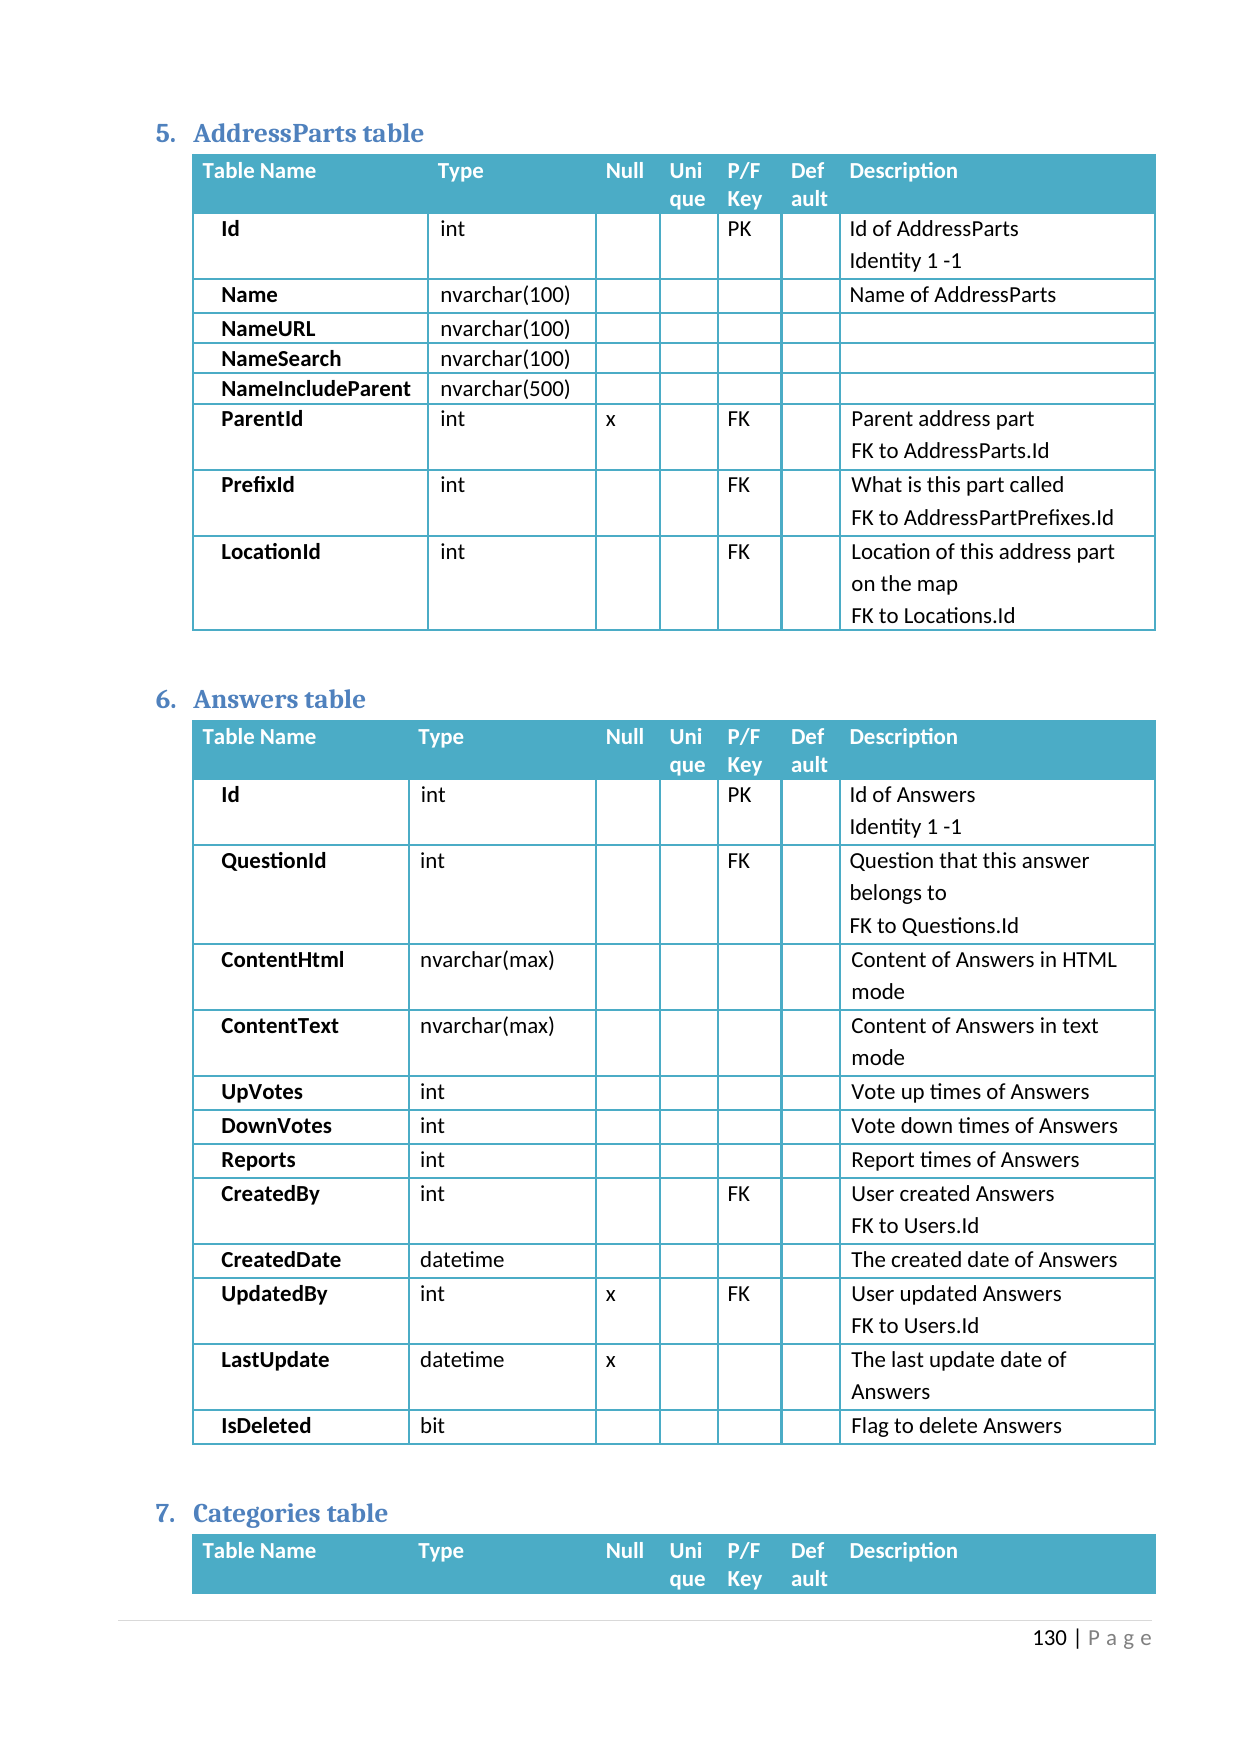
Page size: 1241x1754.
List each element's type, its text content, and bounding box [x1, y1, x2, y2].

table_cell [719, 344, 780, 372]
table_cell FK [719, 405, 780, 468]
table_cell What is this part called FK to AddressPartPrefixes.Id [841, 471, 1154, 535]
table_cell [719, 314, 780, 342]
table_header Default [783, 722, 839, 778]
table_header Type [429, 156, 595, 212]
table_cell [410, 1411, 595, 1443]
table_cell [719, 280, 780, 312]
table_cell [841, 374, 1154, 402]
table_header Type [410, 722, 595, 778]
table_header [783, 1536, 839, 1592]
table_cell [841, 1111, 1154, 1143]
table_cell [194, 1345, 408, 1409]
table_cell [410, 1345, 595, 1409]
table_cell Location of this address part on the map FK to Locations.Id [841, 537, 1154, 629]
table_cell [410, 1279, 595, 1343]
table_header Table Name [194, 722, 408, 778]
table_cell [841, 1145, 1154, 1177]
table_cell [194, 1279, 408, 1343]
table_cell [783, 405, 839, 468]
table_cell Parent address part FK to AddressParts.Id [841, 405, 1154, 468]
table_header Description [841, 722, 1154, 778]
table_cell int [429, 214, 595, 278]
table_cell Id of Answers Identity 1 -1 [841, 780, 1154, 844]
table_cell [597, 945, 659, 1009]
table_cell [661, 846, 717, 943]
table_cell int [429, 537, 595, 629]
table_cell [661, 405, 717, 468]
table_cell [597, 214, 659, 278]
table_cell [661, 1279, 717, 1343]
table_cell [661, 214, 717, 278]
table_cell nvarchar(100) [429, 344, 595, 372]
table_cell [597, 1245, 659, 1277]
table_cell [661, 280, 717, 312]
table_cell PK [719, 780, 780, 844]
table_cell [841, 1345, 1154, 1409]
table_header Description [841, 156, 1154, 212]
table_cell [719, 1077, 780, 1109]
table_cell [597, 780, 659, 844]
table_cell [661, 1011, 717, 1075]
table_cell NameIncludeParent [194, 374, 427, 402]
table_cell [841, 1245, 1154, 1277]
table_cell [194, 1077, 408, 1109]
table_cell FK [719, 537, 780, 629]
table_cell int [429, 405, 595, 468]
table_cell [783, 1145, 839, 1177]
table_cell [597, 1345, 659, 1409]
table_cell nvarchar(100) [429, 280, 595, 312]
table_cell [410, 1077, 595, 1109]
table_cell Question that this answer belongs to FK to Questions.Id [841, 846, 1154, 943]
table_cell [783, 280, 839, 312]
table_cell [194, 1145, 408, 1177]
table_cell nvarchar(max) [410, 1011, 595, 1075]
table_cell [597, 280, 659, 312]
table_cell [783, 374, 839, 402]
table_cell [783, 780, 839, 844]
table_cell NameSearch [194, 344, 427, 372]
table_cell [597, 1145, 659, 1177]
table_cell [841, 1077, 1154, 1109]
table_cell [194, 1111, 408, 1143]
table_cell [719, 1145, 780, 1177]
table_cell nvarchar(500) [429, 374, 595, 402]
table_cell [783, 344, 839, 372]
table_cell PK [719, 214, 780, 278]
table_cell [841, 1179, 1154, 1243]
table_cell [661, 471, 717, 535]
table_cell [783, 1011, 839, 1075]
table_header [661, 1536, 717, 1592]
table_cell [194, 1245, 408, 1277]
table_cell nvarchar(max) [410, 945, 595, 1009]
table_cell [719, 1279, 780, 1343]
table_header Unique [661, 722, 717, 778]
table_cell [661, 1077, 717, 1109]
table_header P/F Key [719, 722, 780, 778]
table_cell [841, 314, 1154, 342]
table_cell [661, 537, 717, 629]
table_cell [597, 374, 659, 402]
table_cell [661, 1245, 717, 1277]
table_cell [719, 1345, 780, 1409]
table_cell [597, 344, 659, 372]
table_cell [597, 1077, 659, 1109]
table_cell [661, 780, 717, 844]
table_cell QuestionId [194, 846, 408, 943]
table_header P/F Key [719, 156, 780, 212]
table_cell FK [719, 846, 780, 943]
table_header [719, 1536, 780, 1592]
table_header Unique [661, 156, 717, 212]
table_cell [783, 314, 839, 342]
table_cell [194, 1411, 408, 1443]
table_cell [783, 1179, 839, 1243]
table_cell [661, 945, 717, 1009]
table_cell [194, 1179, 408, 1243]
table_header Null [597, 156, 659, 212]
table_cell [597, 314, 659, 342]
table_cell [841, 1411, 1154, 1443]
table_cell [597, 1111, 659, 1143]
table_cell [661, 344, 717, 372]
table_cell [719, 374, 780, 402]
table_cell int [429, 471, 595, 535]
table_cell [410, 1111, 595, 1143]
subtitle Categories table [156, 1498, 1152, 1529]
table_header Default [783, 156, 839, 212]
table_cell ContentText [194, 1011, 408, 1075]
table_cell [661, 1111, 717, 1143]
table_cell Id [194, 214, 427, 278]
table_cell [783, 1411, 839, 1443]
subtitle Answers table [156, 684, 1152, 715]
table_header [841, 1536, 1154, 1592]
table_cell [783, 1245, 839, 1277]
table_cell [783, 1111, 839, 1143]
table_cell x [597, 405, 659, 468]
table_cell [719, 945, 780, 1009]
table_cell nvarchar(100) [429, 314, 595, 342]
table_cell [783, 537, 839, 629]
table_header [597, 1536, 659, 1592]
table_cell Id of AddressParts Identity 1 -1 [841, 214, 1154, 278]
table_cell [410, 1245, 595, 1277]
table_cell [597, 471, 659, 535]
table_cell [661, 374, 717, 402]
table_cell [597, 537, 659, 629]
table_cell Content of Answers in HTML mode [841, 945, 1154, 1009]
table_cell NameURL [194, 314, 427, 342]
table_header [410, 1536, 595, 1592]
table_cell [597, 846, 659, 943]
table_cell int [410, 846, 595, 943]
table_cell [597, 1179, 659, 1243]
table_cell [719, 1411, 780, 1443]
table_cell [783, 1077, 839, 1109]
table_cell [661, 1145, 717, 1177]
table_cell [783, 214, 839, 278]
table_cell ParentId [194, 405, 427, 468]
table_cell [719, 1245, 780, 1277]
subtitle AddressParts table [156, 118, 1152, 149]
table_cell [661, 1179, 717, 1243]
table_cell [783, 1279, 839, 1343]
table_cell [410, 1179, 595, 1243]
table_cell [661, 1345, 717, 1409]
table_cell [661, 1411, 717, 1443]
table_cell int [410, 780, 595, 844]
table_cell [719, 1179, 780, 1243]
table_header Null [597, 722, 659, 778]
table_header Table Name [194, 156, 427, 212]
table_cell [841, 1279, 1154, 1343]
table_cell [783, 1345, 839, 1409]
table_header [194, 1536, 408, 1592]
table_cell [841, 344, 1154, 372]
table_cell Name [194, 280, 427, 312]
table_cell ContentHtml [194, 945, 408, 1009]
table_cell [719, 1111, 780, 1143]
table_cell PrefixId [194, 471, 427, 535]
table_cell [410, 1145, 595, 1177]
table_cell FK [719, 471, 780, 535]
table_cell [719, 1011, 780, 1075]
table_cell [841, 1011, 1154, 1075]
table_cell [783, 471, 839, 535]
table_cell [597, 1011, 659, 1075]
table_cell [661, 314, 717, 342]
table_cell Id [194, 780, 408, 844]
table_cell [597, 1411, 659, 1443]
table_cell [783, 945, 839, 1009]
table_cell Name of AddressParts [841, 280, 1154, 312]
table_cell [783, 846, 839, 943]
table_cell LocationId [194, 537, 427, 629]
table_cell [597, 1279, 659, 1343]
